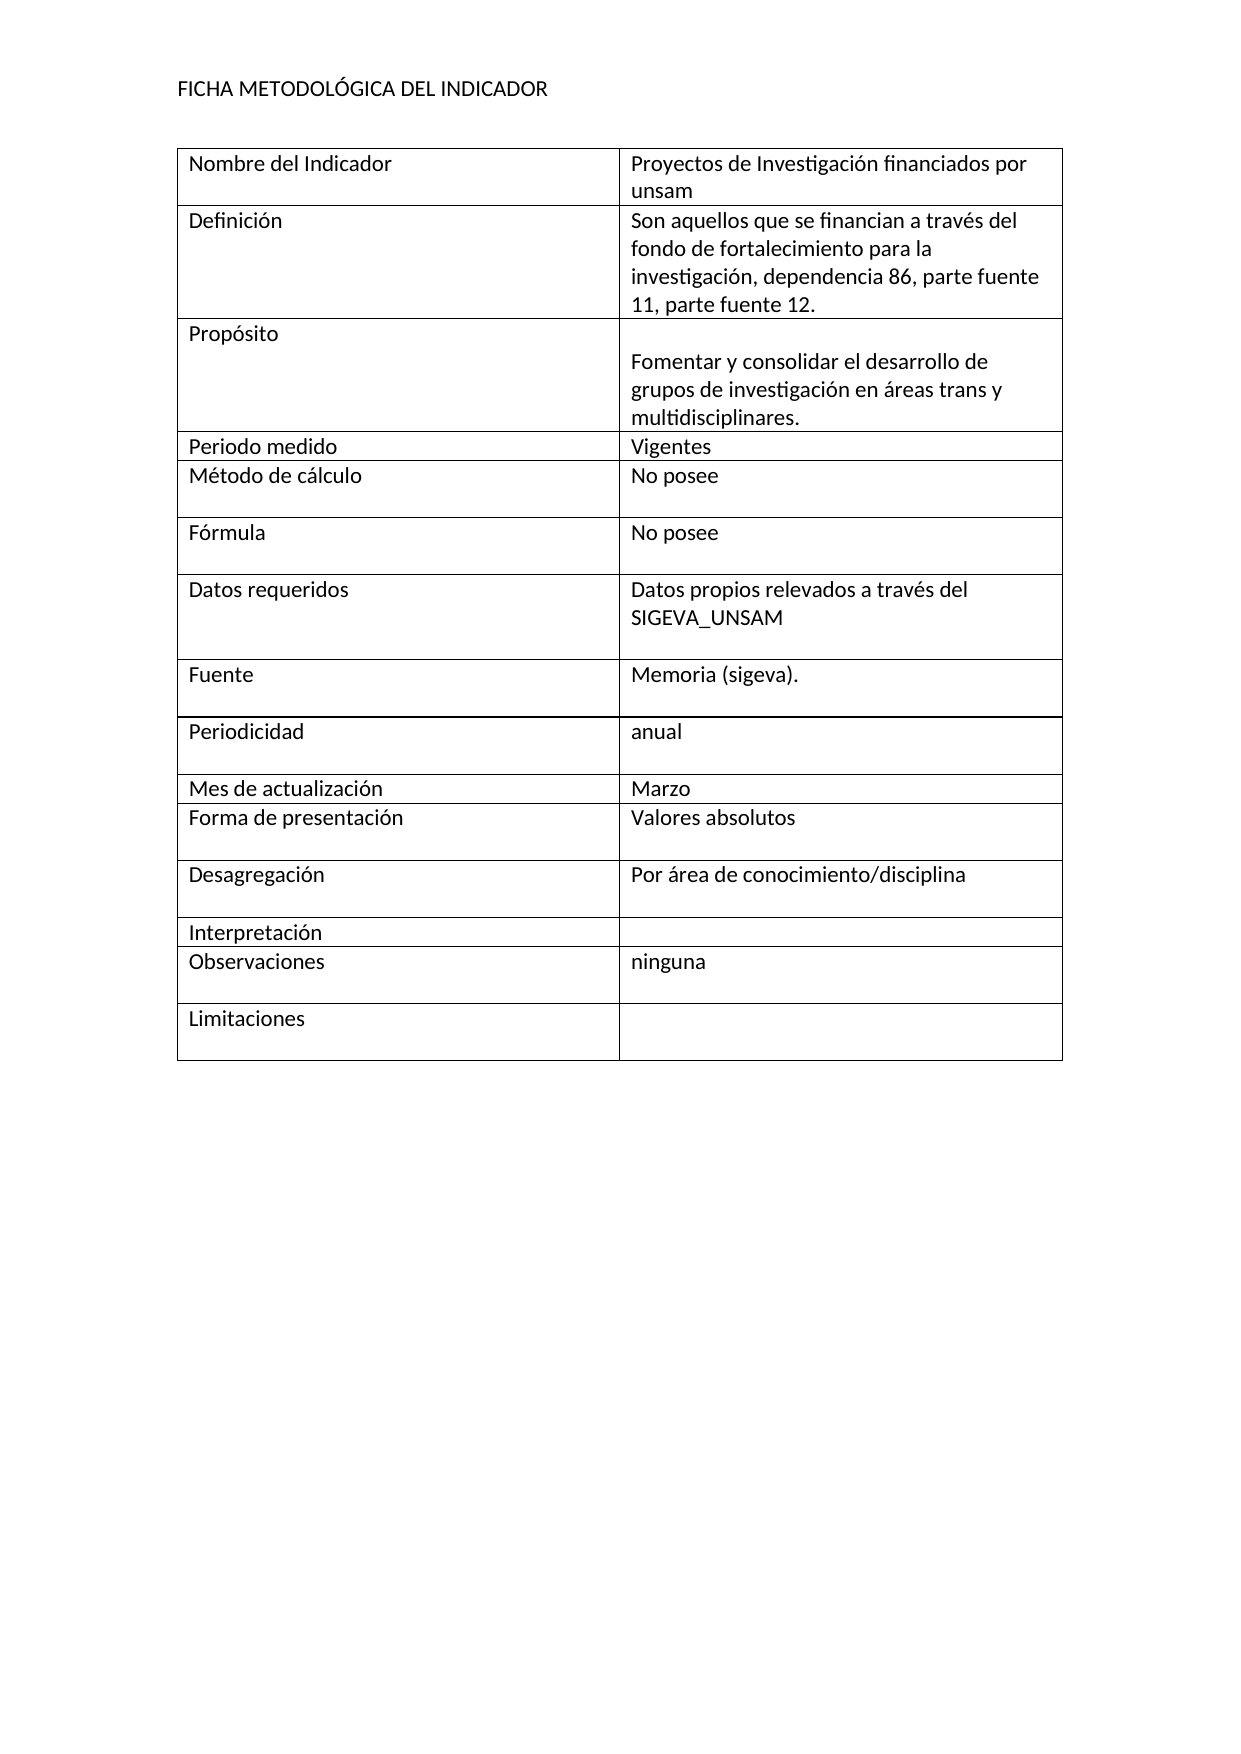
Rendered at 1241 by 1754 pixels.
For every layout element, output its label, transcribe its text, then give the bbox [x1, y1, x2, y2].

table_cell Marzo [620, 775, 1062, 802]
table_cell Memoria (sigeva). [620, 660, 1062, 716]
table_cell ninguna [620, 947, 1062, 1003]
table_cell Propósito [178, 319, 619, 431]
table_cell Fuente [178, 660, 619, 716]
table_cell Son aquellos que se financian a través del fondo de fortalecimiento para la investigación, dependencia 86, parte fuente 11, parte fuente 12. [620, 206, 1062, 318]
table_cell Valores absolutos [620, 804, 1062, 859]
table_cell Por área de conocimiento/disciplina [620, 861, 1062, 917]
table_cell Fomentar y consolidar el desarrollo de grupos de investigación en áreas trans y multidisciplinares. [620, 319, 1062, 431]
table_cell Limitaciones [178, 1004, 619, 1060]
table_cell Datos propios relevados a través del SIGEVA_UNSAM [620, 575, 1062, 659]
table_cell Periodo medido [178, 432, 619, 460]
table_cell Observaciones [178, 947, 619, 1003]
table_cell Interpretación [178, 918, 619, 946]
table_cell Periodicidad [178, 718, 619, 773]
table_cell Fórmula [178, 518, 619, 574]
table_cell Datos requeridos [178, 575, 619, 659]
table_cell No posee [620, 461, 1062, 517]
table_cell Forma de presentación [178, 804, 619, 859]
table_cell Mes de actualización [178, 775, 619, 802]
table_header Proyectos de Investigación financiados por unsam [620, 149, 1062, 205]
table_cell [620, 1004, 1062, 1060]
table_cell Vigentes [620, 432, 1062, 460]
table_cell [620, 918, 1062, 946]
table_cell Definición [178, 206, 619, 318]
table_cell Desagregación [178, 861, 619, 917]
table_cell Método de cálculo [178, 461, 619, 517]
table_cell anual [620, 718, 1062, 773]
table_cell No posee [620, 518, 1062, 574]
table_header Nombre del Indicador [178, 149, 619, 205]
